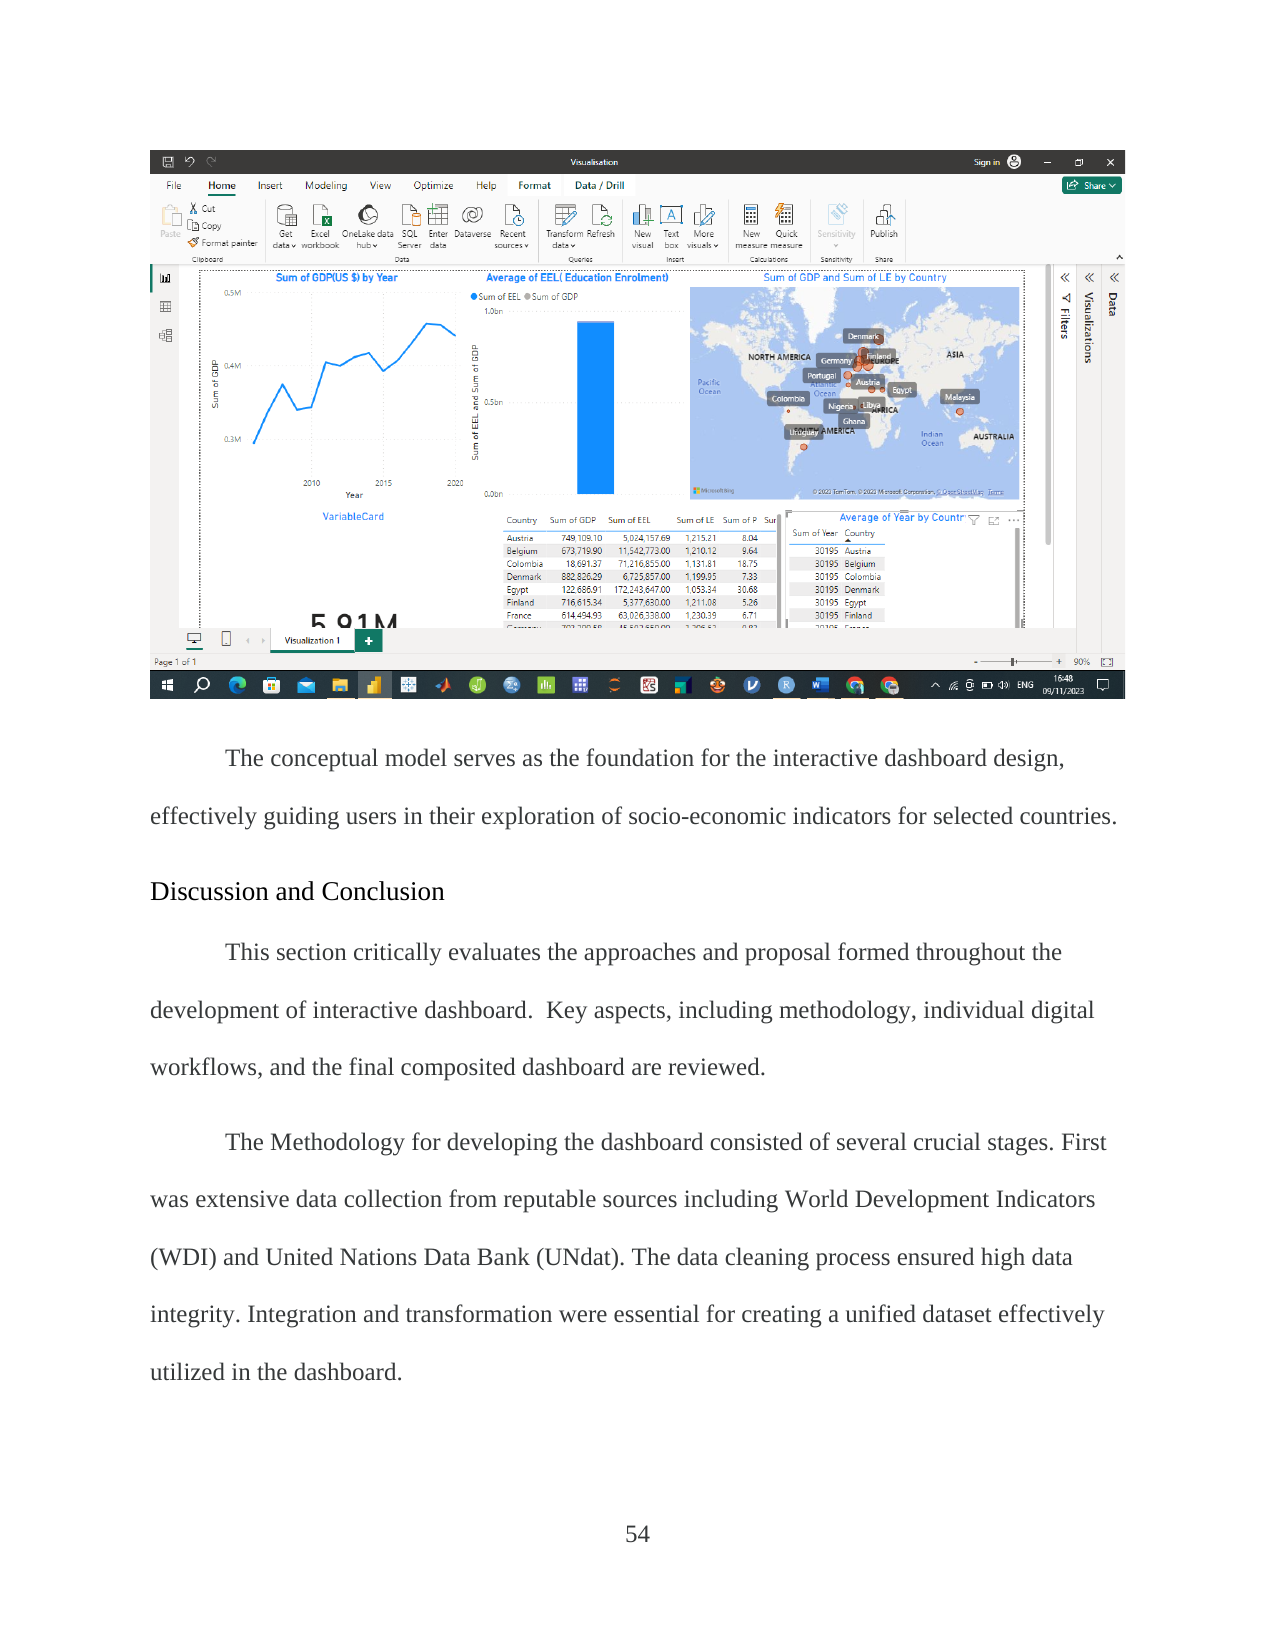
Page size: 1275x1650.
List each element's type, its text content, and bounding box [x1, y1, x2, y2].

text The conceptual model serves as the foundation for the interactive dashboard design, effectively guiding users in their exploration of socio-economic indicators for selected countries. [150, 743, 1125, 830]
text The Methodology for developing the dashboard consisted of several crucial stages. First was extensive data collection from reputable sources including World Development Indicators (WDI) and United Nations Data Bank (UNdat). The data cleaning process ensured high data integrity. Integration and transformation were essential for creating a unified dataset effectively utilized in the dashboard. [150, 1127, 1125, 1385]
picture [150, 150, 1125, 699]
subtitle Discussion and Conclusion [150, 875, 1125, 906]
text This section critically evaluates the approaches and proposal formed throughout the development of interactive dashboard. Key aspects, including methodology, individual digital workflows, and the final composited dashboard are reviewed. [150, 937, 1125, 1081]
